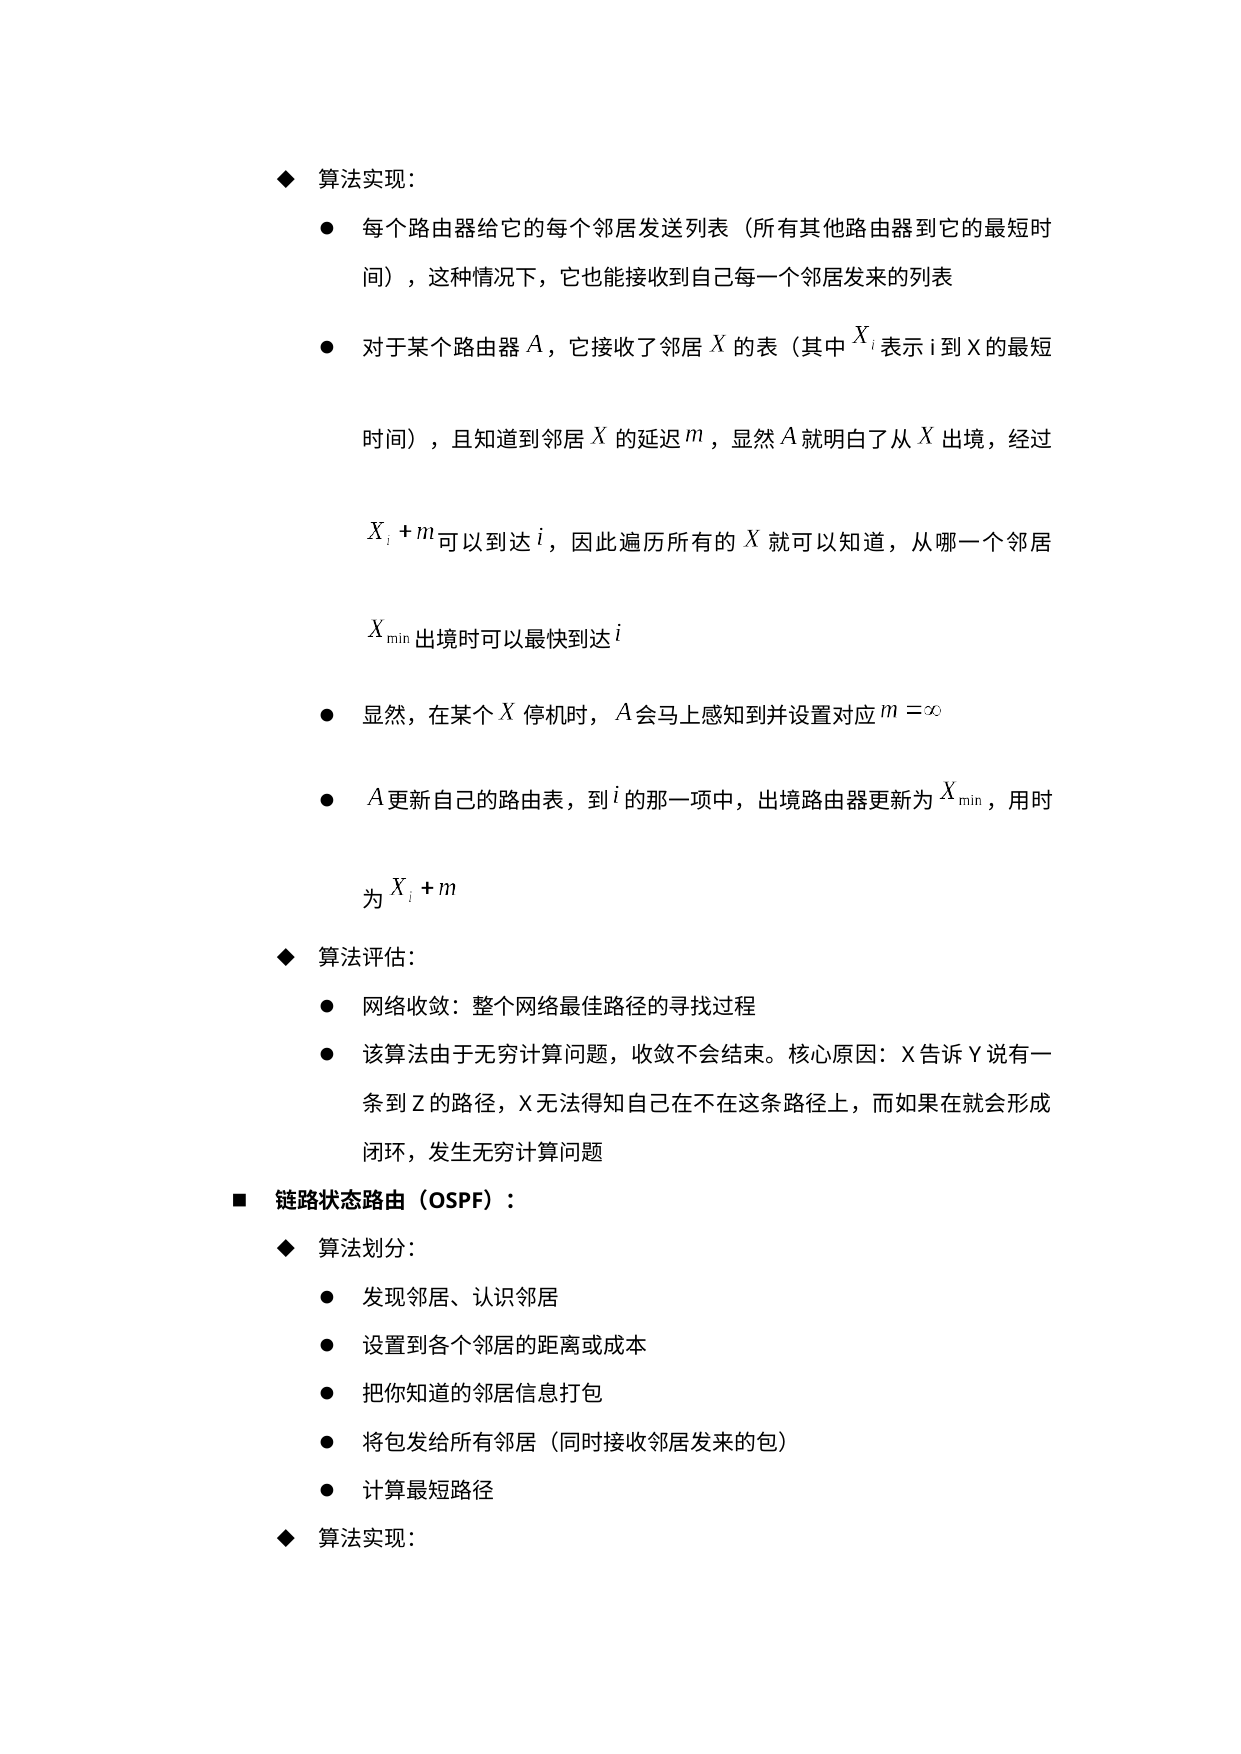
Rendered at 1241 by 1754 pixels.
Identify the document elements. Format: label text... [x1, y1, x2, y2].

list 链路状态路由（OSPF）： [231, 1182, 1053, 1215]
list 将包发给所有邻居（同时接收邻居发来的包） [319, 1424, 1053, 1457]
list 设置到各个邻居的距离或成本 [319, 1327, 1053, 1360]
list 算法实现： [275, 1521, 1053, 1553]
list 对于某个路由器，它接收了邻居的表（其中表示i到X的最短时间），且知道到邻居的延迟，显然就明白了从出境，经过可以到达，因此遍历所有的就可以知道，从哪一个邻居出境时可以最快到达 [319, 307, 1053, 665]
list 更新自己的路由表，到的那一项中，出境路由器更新为，用时为 [319, 762, 1053, 924]
list 该算法由于无穷计算问题，收敛不会结束。核心原因：X告诉Y说有一条到Z的路径，X无法得知自己在不在这条路径上，而如果在就会形成闭环，发生无穷计算问题 [319, 1037, 1053, 1167]
list 显然，在某个停机时，会马上感知到并设置对应 [319, 681, 1053, 746]
list 算法评估： [275, 940, 1053, 972]
list 计算最短路径 [319, 1472, 1053, 1505]
list 每个路由器给它的每个邻居发送列表（所有其他路由器到它的最短时间），这种情况下，它也能接收到自己每一个邻居发来的列表 [319, 210, 1053, 292]
list 网络收敛：整个网络最佳路径的寻找过程 [319, 988, 1053, 1021]
list 算法实现： [275, 162, 1053, 194]
list 把你知道的邻居信息打包 [319, 1376, 1053, 1408]
list 算法划分： [275, 1231, 1053, 1263]
list 发现邻居、认识邻居 [319, 1279, 1053, 1312]
